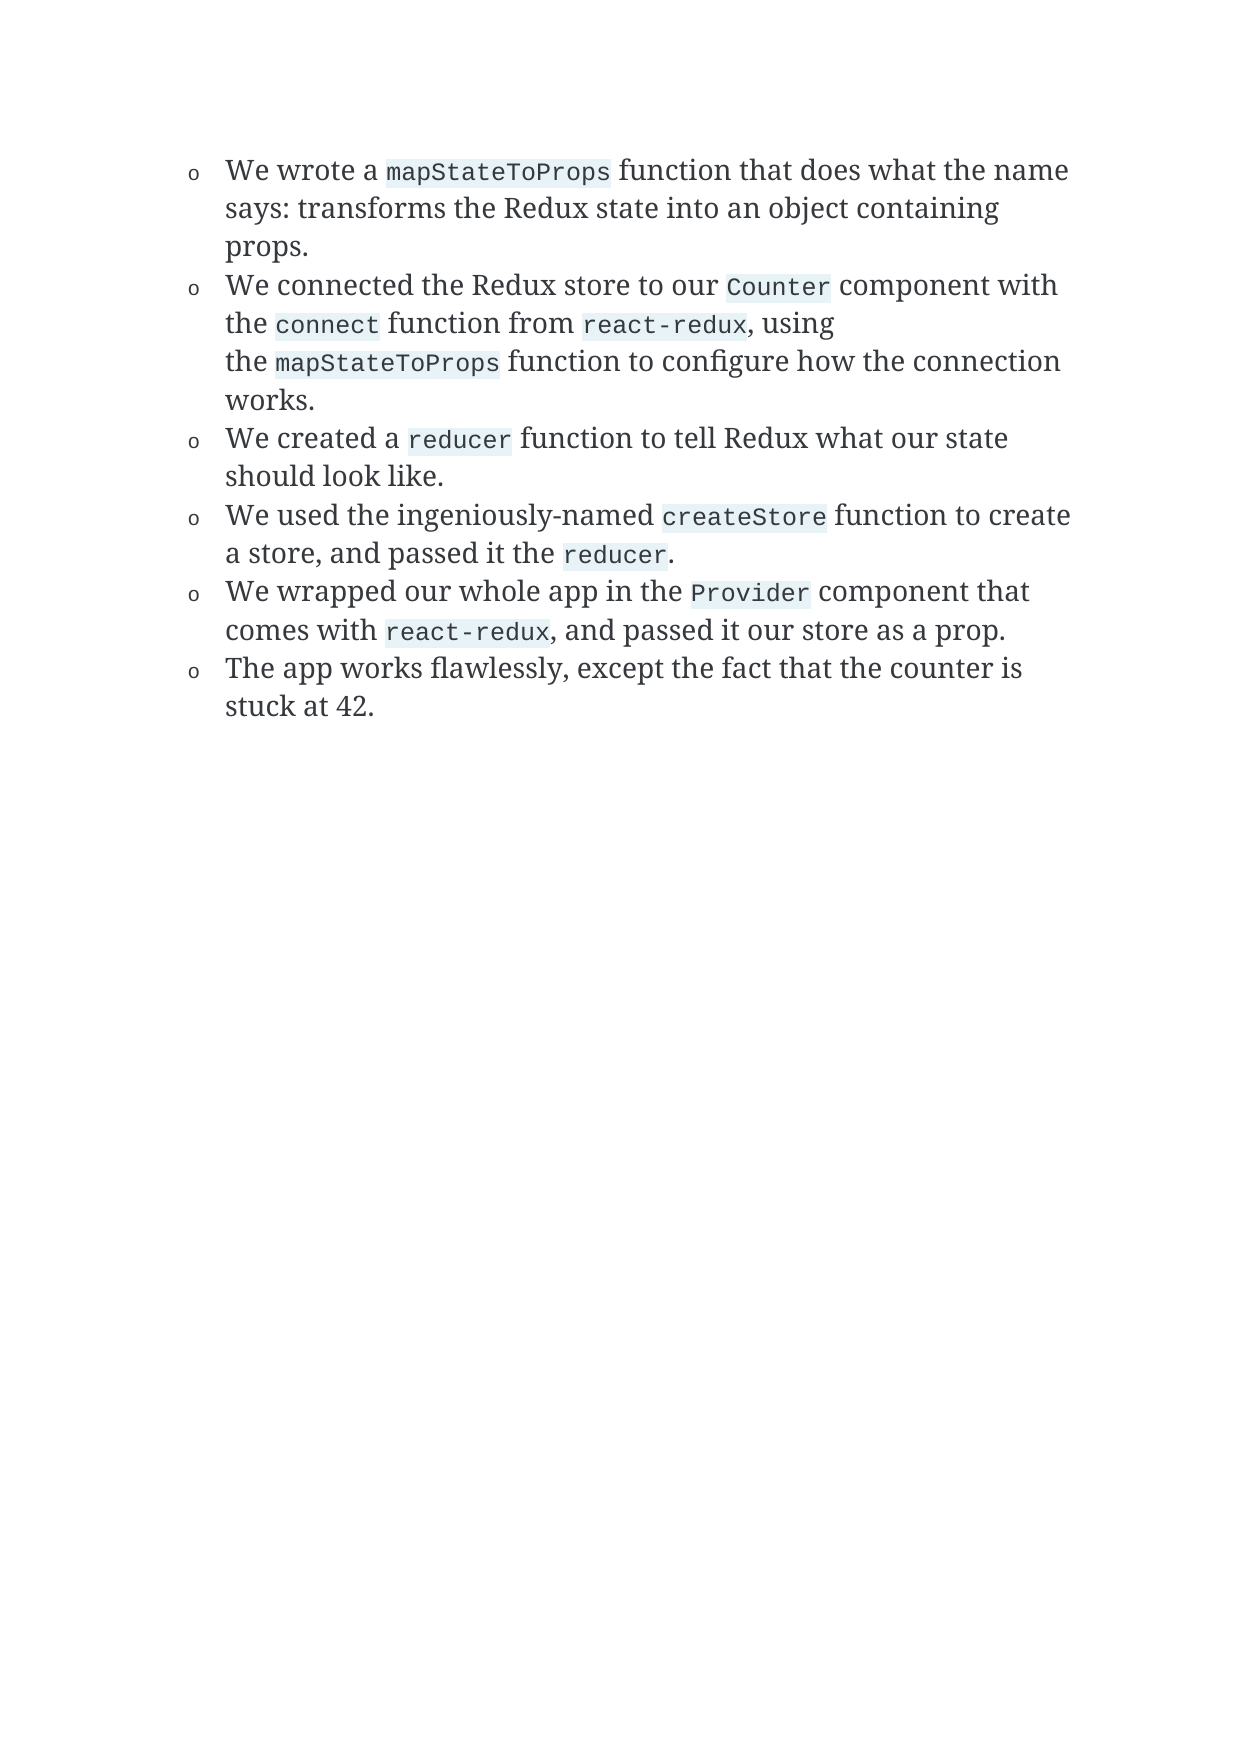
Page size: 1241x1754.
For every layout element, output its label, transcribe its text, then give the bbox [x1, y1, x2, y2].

list The app works flawlessly, except the fact that the counter is stuck at 42. [187, 648, 1090, 725]
list We wrapped our whole app in the Provider component that comes with react-redux, and passed it our store as a prop. [187, 572, 1090, 648]
list We created a reducer function to tell Redux what our state should look like. [187, 418, 1090, 495]
list We connected the Redux store to our Counter component with the connect function from react-redux, using the mapStateToProps function to configure how the connection works. [187, 265, 1090, 418]
list We used the ingeniously-named createStore function to create a store, and passed it the reducer. [187, 495, 1090, 572]
list We wrote a mapStateToProps function that does what the name says: transforms the Redux state into an object containing props. [187, 150, 1090, 265]
